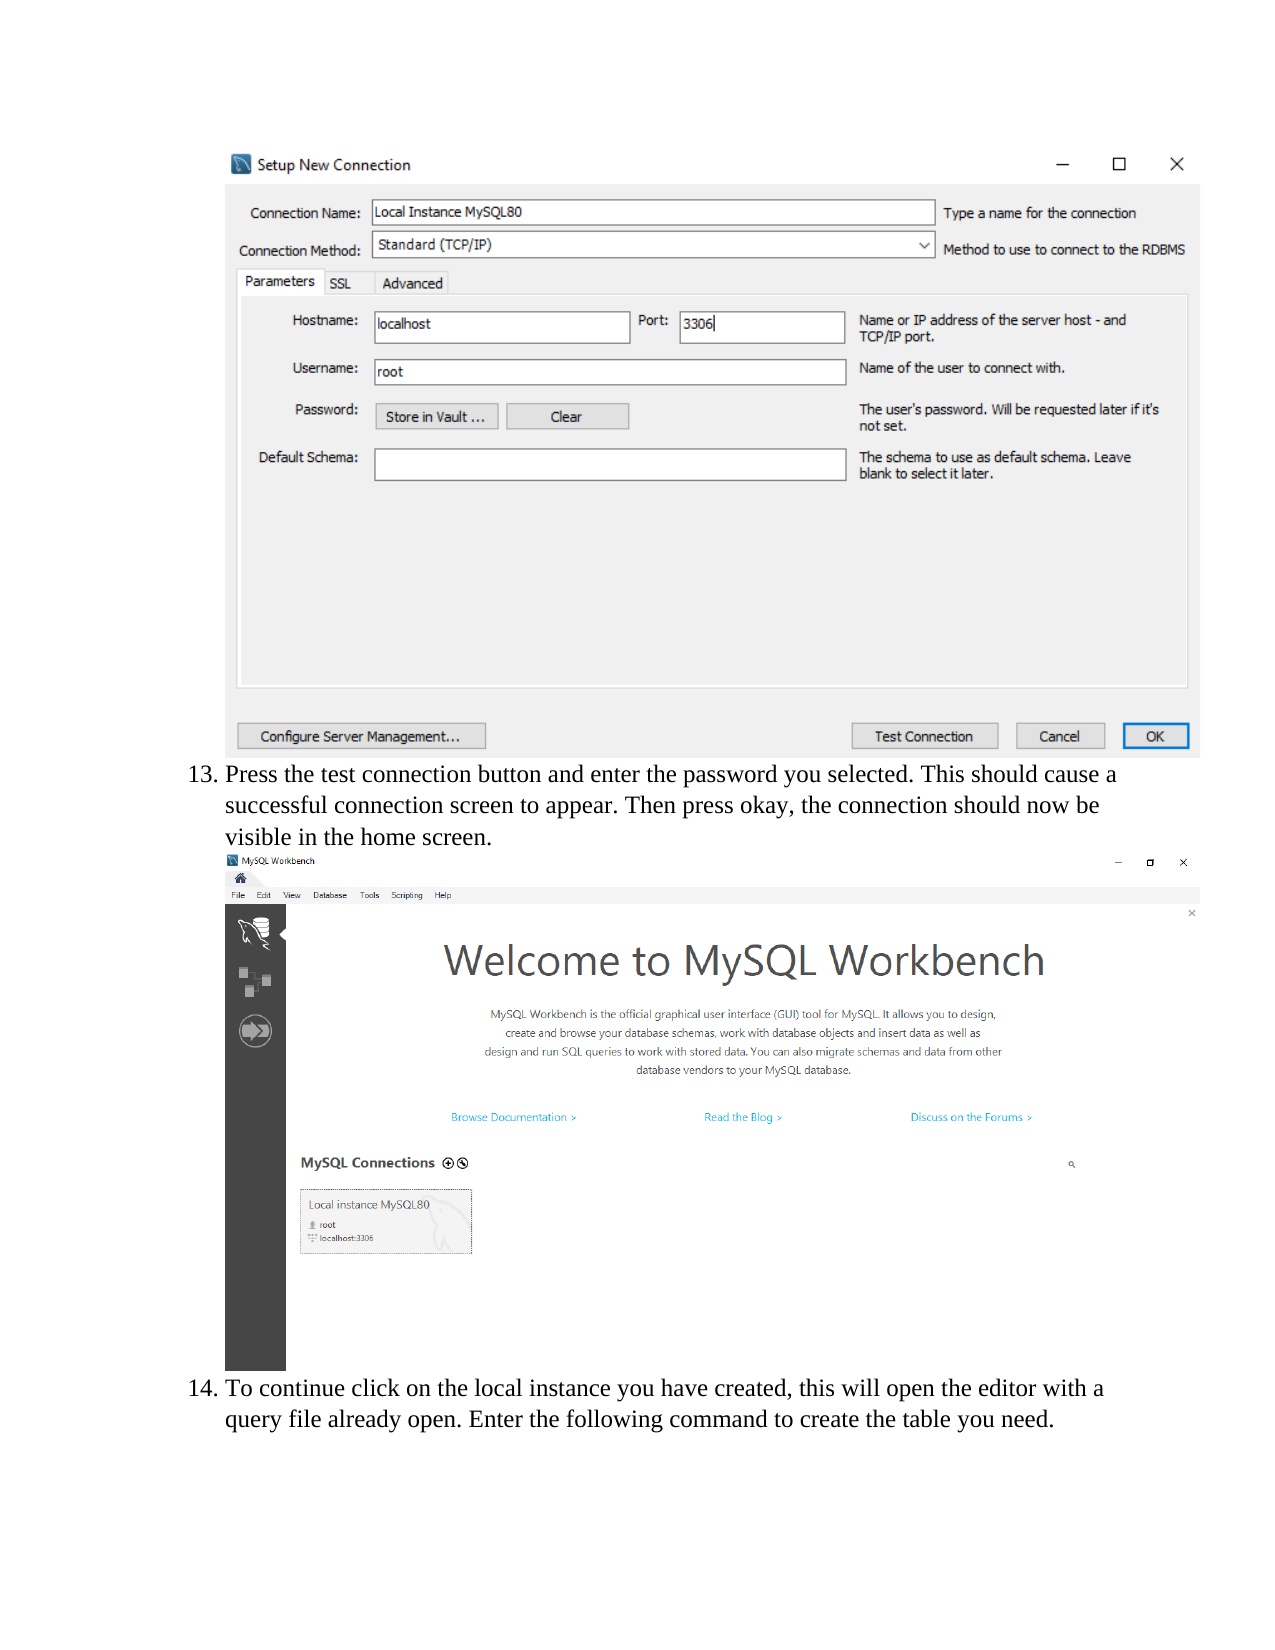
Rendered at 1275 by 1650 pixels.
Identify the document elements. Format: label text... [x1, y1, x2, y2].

picture [225, 852, 1200, 1371]
picture [225, 150, 1200, 758]
list Press the test connection button and enter the password you selected. This should cause a successful connection screen to appear. Then press okay, the connection should now be visible in the home screen. [187, 759, 1125, 850]
list To continue click on the local instance you have created, this will open the editor with a query file already open. Enter the following command to create the table you need. [187, 1373, 1125, 1433]
